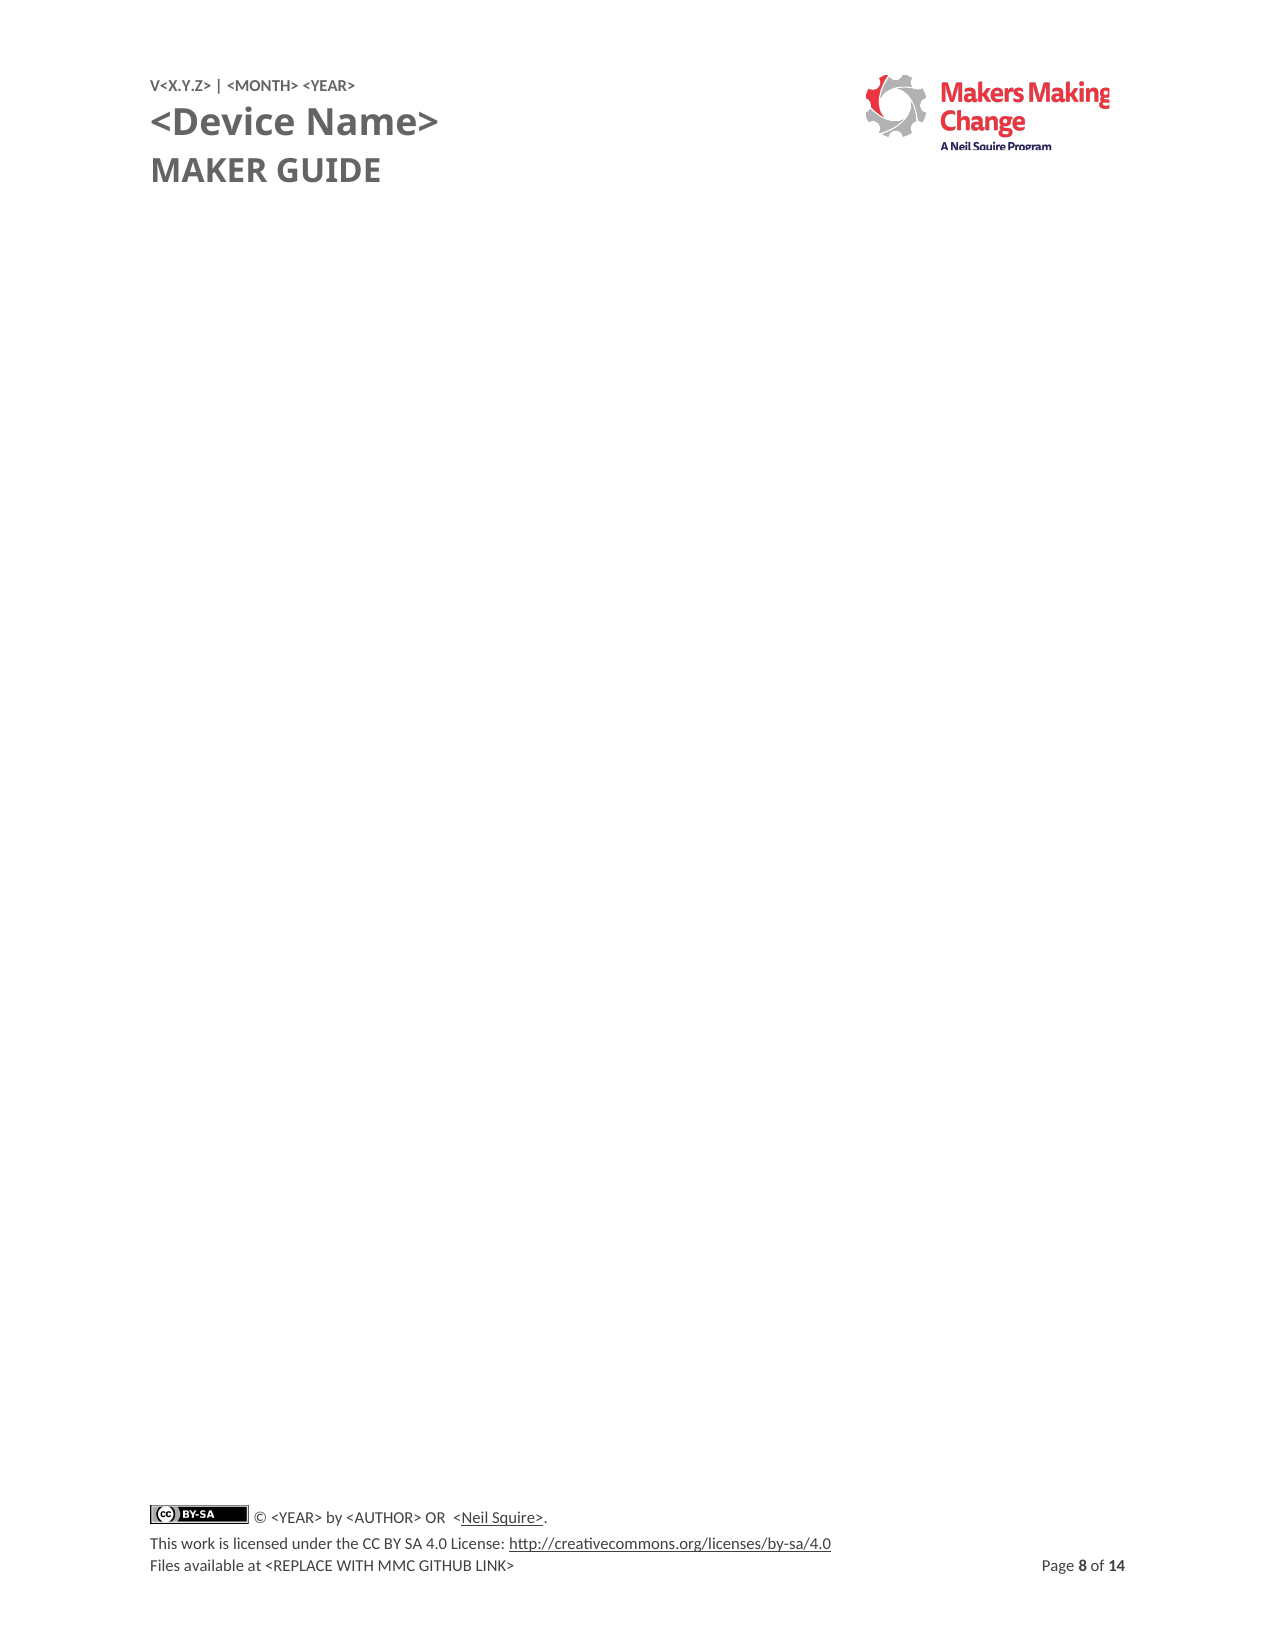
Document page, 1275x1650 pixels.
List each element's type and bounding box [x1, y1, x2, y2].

picture [150, 1505, 249, 1524]
picture [865, 75, 1110, 151]
